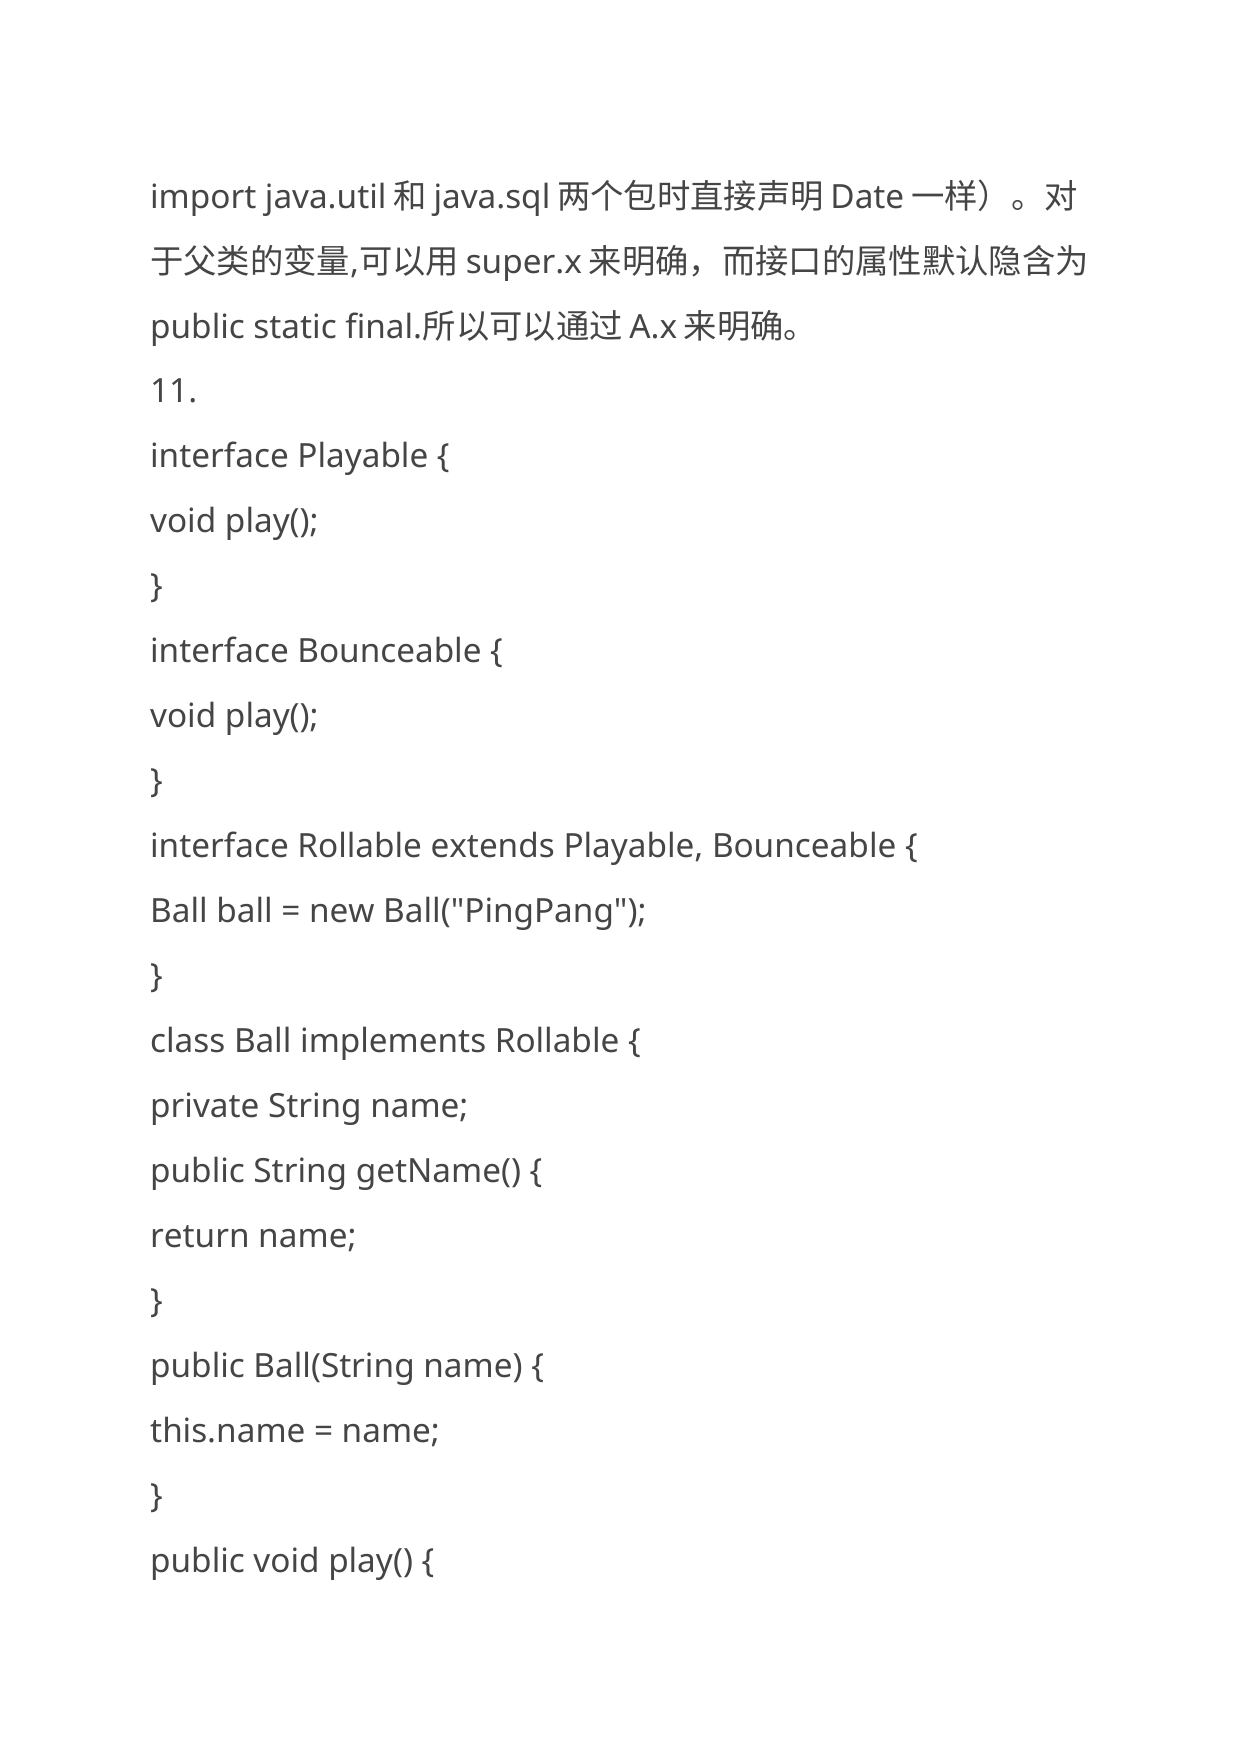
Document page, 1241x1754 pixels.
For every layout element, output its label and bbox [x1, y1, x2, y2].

text [150, 162, 1090, 1592]
